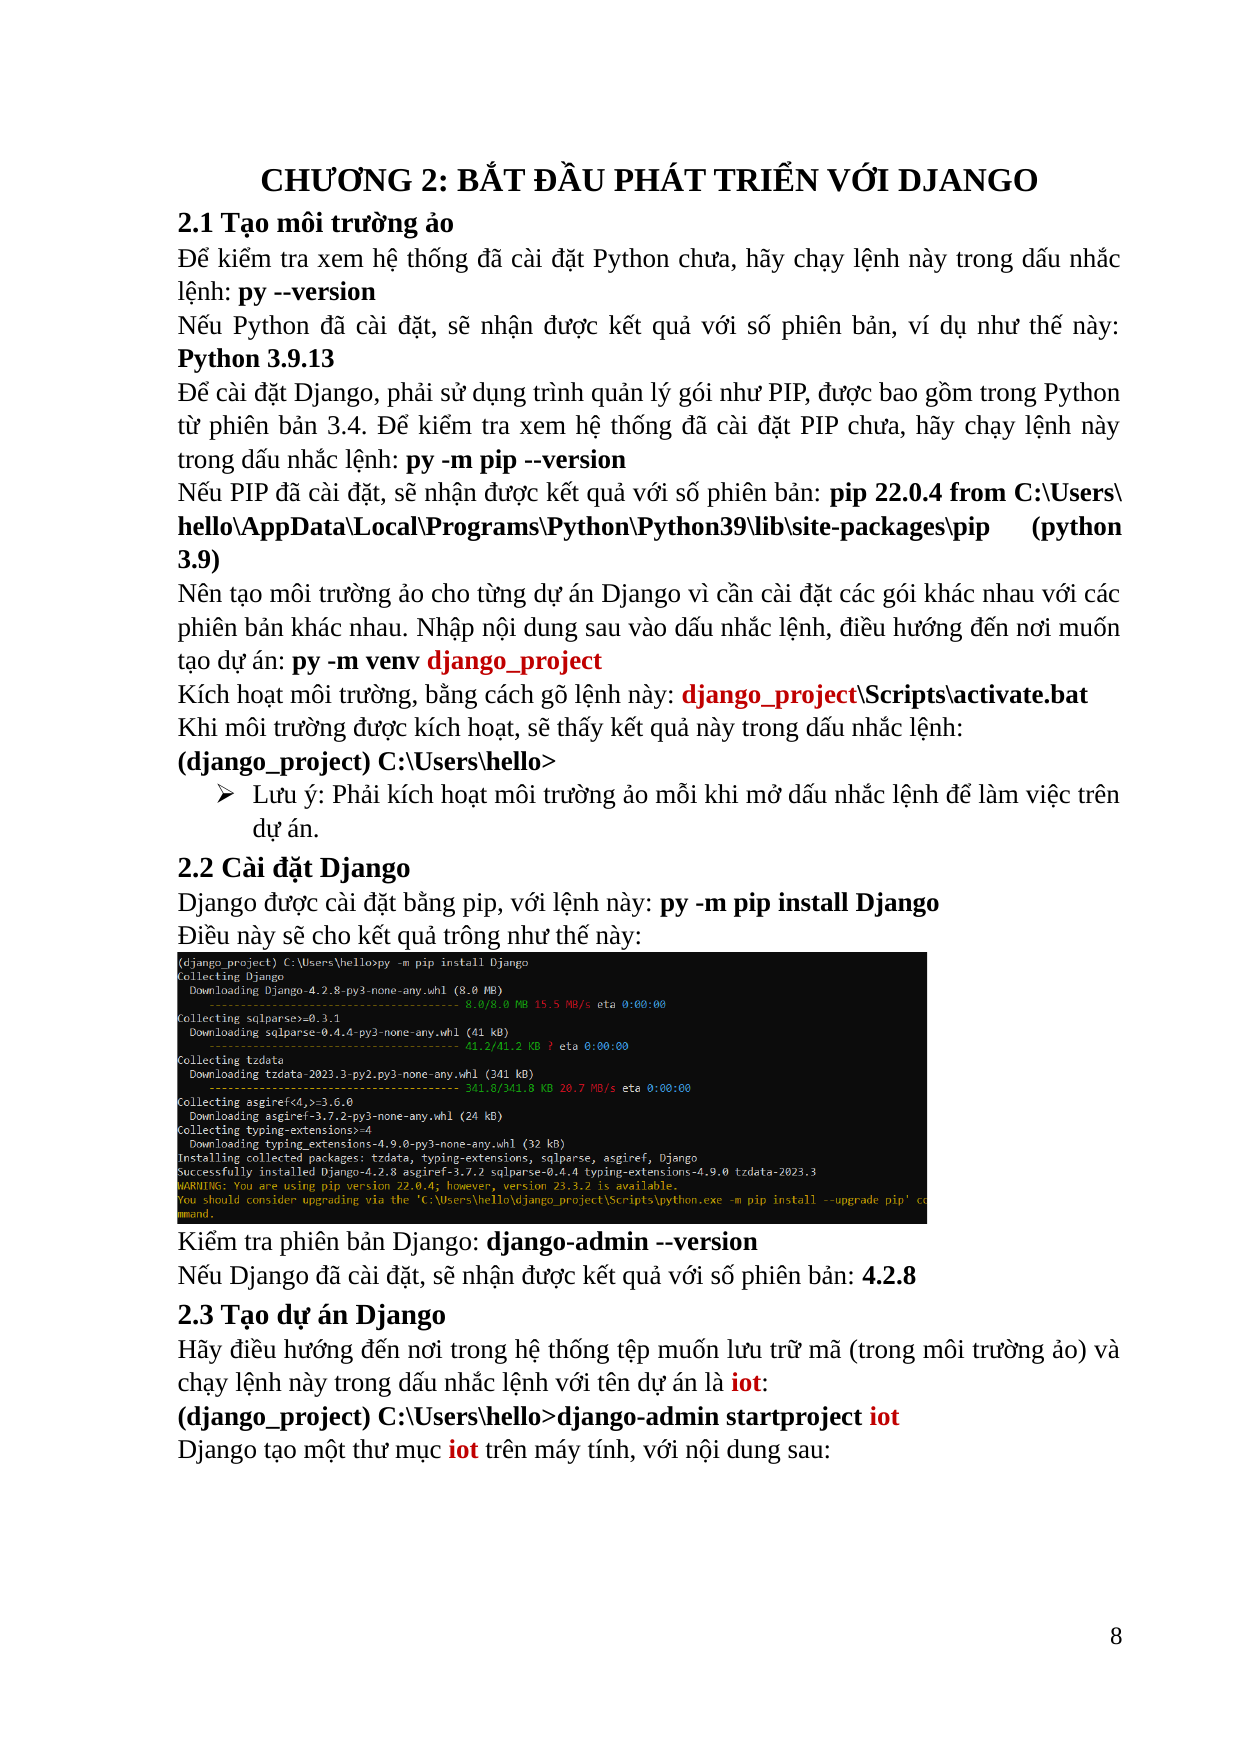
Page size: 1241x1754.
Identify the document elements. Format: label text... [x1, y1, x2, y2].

text Hãy điều hướng đến nơi trong hệ thống tệp muốn lưu trữ mã (trong môi trường ảo) và chạy lệnh này trong dấu nhắc lệnh với tên dự án là iot: [177, 1333, 1122, 1398]
text Nếu Django đã cài đặt, sẽ nhận được kết quả với số phiên bản: 4.2.8 [177, 1259, 1122, 1290]
text Nếu Python đã cài đặt, sẽ nhận được kết quả với số phiên bản, ví dụ như thế này: Python 3.9.13 [177, 309, 1122, 373]
text Nếu PIP đã cài đặt, sẽ nhận được kết quả với số phiên bản: pip 22.0.4 from C:\Users\hello\AppData\Local\Programs\Python\Python39\lib\site-packages\pip (python 3.9) [177, 476, 1122, 575]
text Điều này sẽ cho kết quả trông như thế này: [177, 919, 1122, 951]
subtitle CHƯƠNG 2: BẮT ĐẦU PHÁT TRIỂN VỚI DJANGO [177, 160, 1122, 198]
picture [177, 952, 928, 1224]
text Django tạo một thư mục iot trên máy tính, với nội dung sau: [177, 1433, 1122, 1465]
subtitle 2.3 Tạo dự án Django [177, 1297, 1122, 1330]
text Kích hoạt môi trường, bằng cách gõ lệnh này: django_project\Scripts\activate.bat [177, 678, 1122, 709]
list Lưu ý: Phải kích hoạt môi trường ảo mỗi khi mở dấu nhắc lệnh để làm việc trên dự án. [215, 778, 1122, 843]
text Khi môi trường được kích hoạt, sẽ thấy kết quả này trong dấu nhắc lệnh: [177, 711, 1122, 742]
text Kiểm tra phiên bản Django: django-admin --version [177, 1226, 1122, 1257]
text Để cài đặt Django, phải sử dụng trình quản lý gói như PIP, được bao gồm trong Python từ phiên bản 3.4. Để kiểm tra xem hệ thống đã cài đặt PIP chưa, hãy chạy lệnh này trong dấu nhắc lệnh: py -m pip --version [177, 376, 1122, 474]
text (django_project) C:\Users\hello>django-admin startproject iot [177, 1400, 1122, 1431]
text Để kiểm tra xem hệ thống đã cài đặt Python chưa, hãy chạy lệnh này trong dấu nhắc lệnh: py --version [177, 242, 1122, 306]
text Django được cài đặt bằng pip, với lệnh này: py -m pip install Django [177, 886, 1122, 917]
subtitle 2.2 Cài đặt Django [177, 850, 1122, 883]
text Nên tạo môi trường ảo cho từng dự án Django vì cần cài đặt các gói khác nhau với các phiên bản khác nhau. Nhập nội dung sau vào dấu nhắc lệnh, điều hướng đến nơi muốn tạo dự án: py -m venv django_project [177, 577, 1122, 675]
subtitle 2.1 Tạo môi trường ảo [177, 206, 1122, 239]
text (django_project) C:\Users\hello> [177, 745, 1122, 776]
